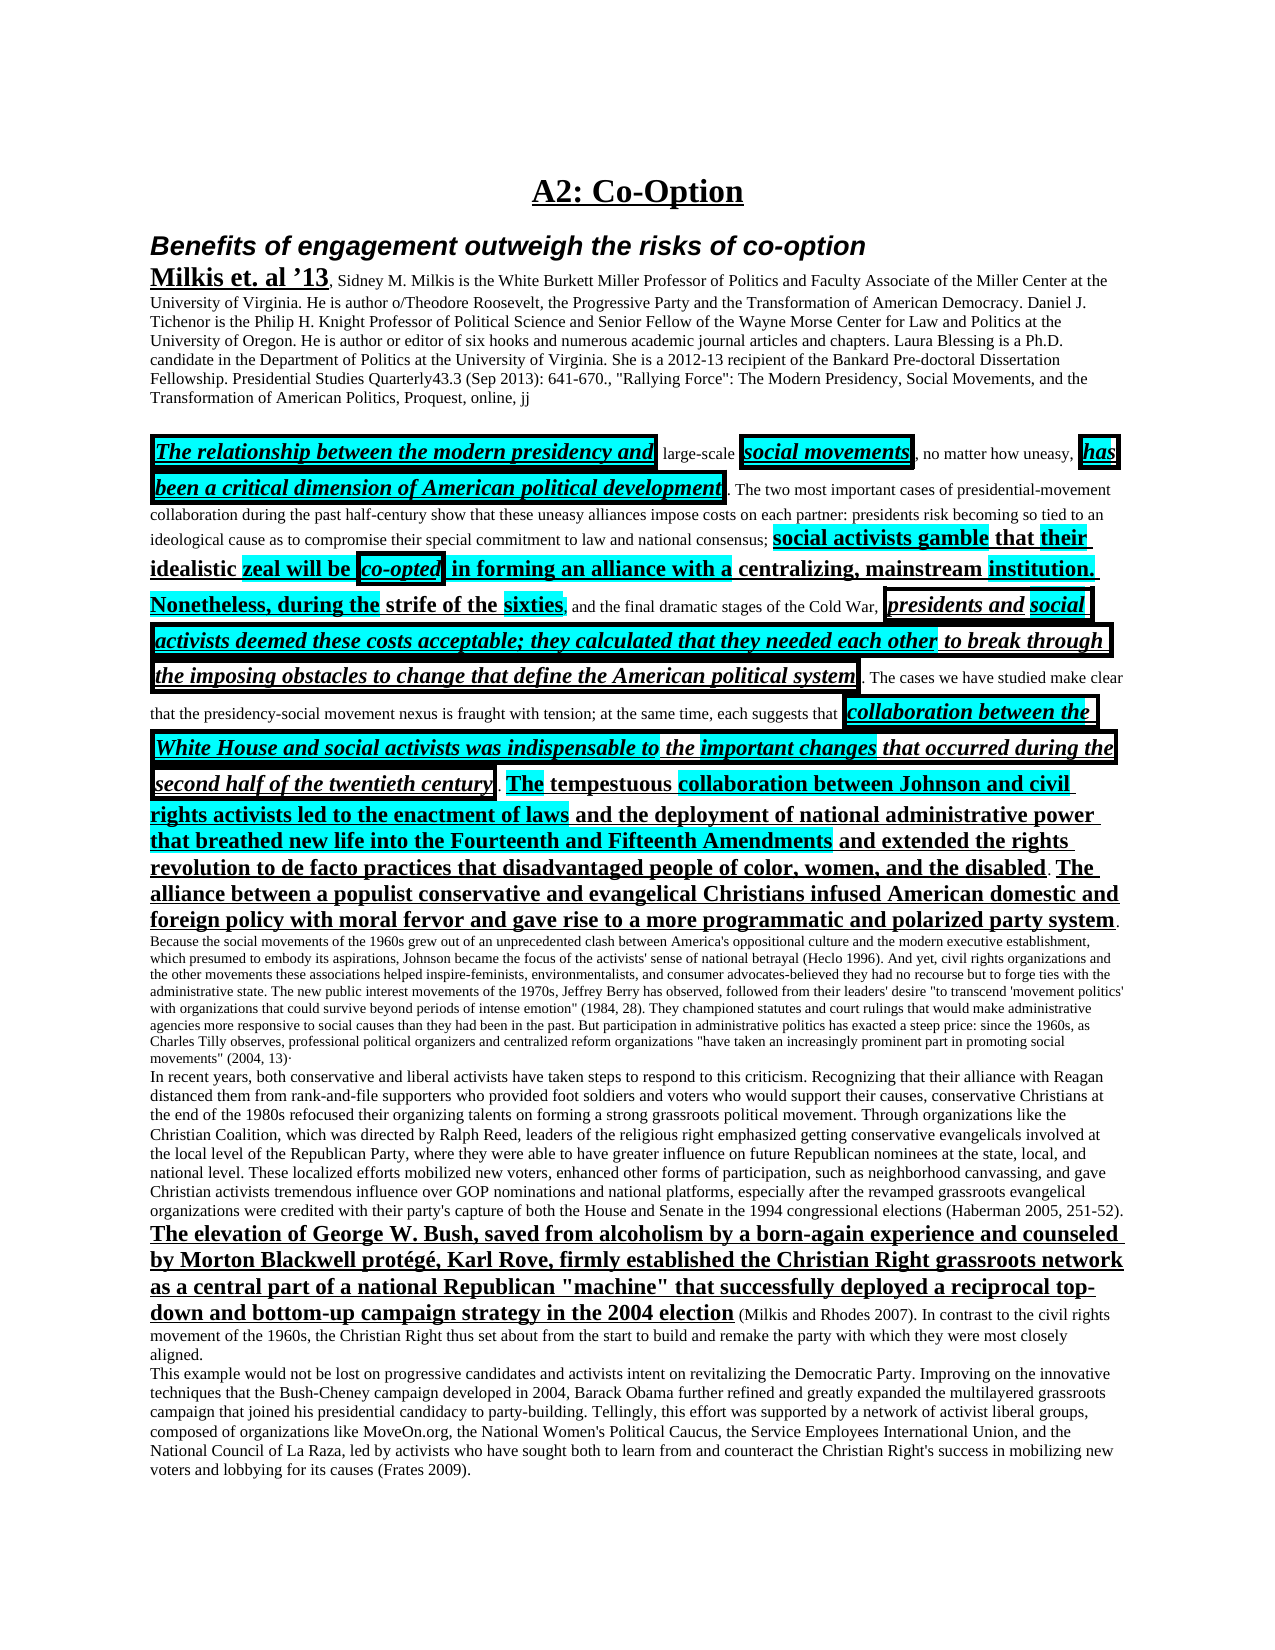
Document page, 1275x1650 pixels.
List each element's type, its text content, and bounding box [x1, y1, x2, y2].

text In recent years, both conservative and liberal activists have taken steps to respond to this criticism. Recognizing that their alliance with Reagan distanced them from rank-and-file supporters who provided foot soldiers and voters who would support their causes, conservative Christians at the end of the 1980s refocused their organizing talents on forming a strong grassroots political movement. Through organizations like the Christian Coalition, which was directed by Ralph Reed, leaders of the religious right emphasized getting conservative evangelicals involved at the local level of the Republican Party, where they were able to have greater influence on future Republican nominees at the state, local, and national level. These localized efforts mobilized new voters, enhanced other forms of participation, such as neighborhood canvassing, and gave Christian activists tremendous influence over GOP nominations and national platforms, especially after the revamped grassroots evangelical organizations were credited with their party's capture of both the House and Senate in the 1994 congressional elections (Haberman 2005, 251-52). The elevation of George W. Bush, saved from alcoholism by a born-again experience and counseled by Morton Blackwell protégé, Karl Rove, firmly established the Christian Right grassroots network as a central part of a national Republican "machine" that successfully deployed a reciprocal top-down and bottom-up campaign strategy in the 2004 election (Milkis and Rhodes 2007). In contrast to the civil rights movement of the 1960s, the Christian Right thus set about from the start to build and remake the party with which they were most closely aligned. [150, 1067, 1125, 1243]
text Milkis et. al ’13, Sidney M. Milkis is the White Burkett Miller Professor of Politics and Faculty Associate of the Miller Center at the University of Virginia. He is author o/Theodore Roosevelt, the Progressive Party and the Transformation of American Democracy. Daniel J. Tichenor is the Philip H. Knight Professor of Political Science and Senior Fellow of the Wayne Morse Center for Law and Politics at the University of Oregon. He is author or editor of six hooks and numerous academic journal articles and chapters. Laura Blessing is a Ph.D. candidate in the Department of Politics at the University of Virginia. She is a 2012-13 recipient of the Bankard Pre-doctoral Dissertation Fellowship. Presidential Studies Quarterly43.3 (Sep 2013): 641-670., "Rallying Force": The Modern Presidency, Social Movements, and the Transformation of American Politics, Proquest, online, jj [150, 261, 1125, 407]
text In recent years, both conservative and liberal activists have taken steps to respond to this criticism. Recognizing that their alliance with Reagan distanced them from rank-and-file supporters who provided foot soldiers and voters who would support their causes, conservative Christians at the end of the 1980s refocused their organizing talents on forming a strong grassroots political movement. Through organizations like the Christian Coalition, which was directed by Ralph Reed, leaders of the religious right emphasized getting conservative evangelicals involved at the local level of the Republican Party, where they were able to have greater influence on future Republican nominees at the state, local, and national level. These localized efforts mobilized new voters, enhanced other forms of participation, such as neighborhood canvassing, and gave Christian activists tremendous influence over GOP nominations and national platforms, especially after the revamped grassroots evangelical organizations were credited with their party's capture of both the House and Senate in the 1994 congressional elections (Haberman 2005, 251-52). The elevation of George W. Bush, saved from alcoholism by a born-again experience and counseled by Morton Blackwell protégé, Karl Rove, firmly established the Christian Right grassroots network as a central part of a national Republican "machine" that successfully deployed a reciprocal top-down and bottom-up campaign strategy in the 2004 election (Milkis and Rhodes 2007). In contrast to the civil rights movement of the 1960s, the Christian Right thus set about from the start to build and remake the party with which they were most closely aligned. [150, 1244, 1125, 1364]
text Because the social movements of the 1960s grew out of an unprecedented clash between America's oppositional culture and the modern executive establishment, which presumed to embody its aspirations, Johnson became the focus of the activists' sense of national betrayal (Heclo 1996). And yet, civil rights organizations and the other movements these associations helped inspire-feminists, environmentalists, and consumer advocates-believed they had no recourse but to forge ties with the administrative state. The new public interest movements of the 1970s, Jeffrey Berry has observed, followed from their leaders' desire "to transcend 'movement politics' with organizations that could survive beyond periods of intense emotion" (1984, 28). They championed statutes and court rulings that would make administrative agencies more responsive to social causes than they had been in the past. But participation in administrative politics has exacted a steep price: since the 1960s, as Charles Tilly observes, professional political organizers and centralized reform organizations "have taken an increasingly prominent part in promoting social movements" (2004, 13)· [150, 933, 1125, 1067]
subtitle A2: Co-Option [150, 171, 1125, 209]
text The relationship between the modern presidency and large-scale social movements, no matter how uneasy, has been a critical dimension of American political development. The two most important cases of presidential-movement collaboration during the past half-century show that these uneasy alliances impose costs on each partner: presidents risk becoming so tied to an ideological cause as to compromise their special commitment to law and national consensus; social activists gamble that their idealistic zeal will be co-opted in forming an alliance with a centralizing, mainstream institution. Nonetheless, during the strife of the sixties, and the final dramatic stages of the Cold War, presidents and social activists deemed these costs acceptable; they calculated that they needed each other to break through the imposing obstacles to change that define the American political system. The cases we have studied make clear that the presidency-social movement nexus is fraught with tension; at the same time, each suggests that collaboration between the White House and social activists was indispensable to the important changes that occurred during the second half of the twentieth century. The tempestuous collaboration between Johnson and civil rights activists led to the enactment of laws and the deployment of national administrative power that breathed new life into the Fourteenth and Fifteenth Amendments and extended the rights revolution to de facto practices that disadvantaged people of color, women, and the disabled. The alliance between a populist conservative and evangelical Christians infused American domestic and foreign policy with moral fervor and gave rise to a more programmatic and polarized party system. [150, 434, 1125, 933]
text This example would not be lost on progressive candidates and activists intent on revitalizing the Democratic Party. Improving on the innovative techniques that the Bush-Cheney campaign developed in 2004, Barack Obama further refined and greatly expanded the multilayered grassroots campaign that joined his presidential candidacy to party-building. Tellingly, this effort was supported by a network of activist liberal groups, composed of organizations like MoveOn.org, the National Women's Political Caucus, the Service Employees International Union, and the National Council of La Raza, led by activists who have sought both to learn from and counteract the Christian Right's success in mobilizing new voters and lobbying for its causes (Frates 2009). [150, 1364, 1125, 1479]
subtitle Benefits of engagement outweigh the risks of co-option [150, 230, 1125, 261]
